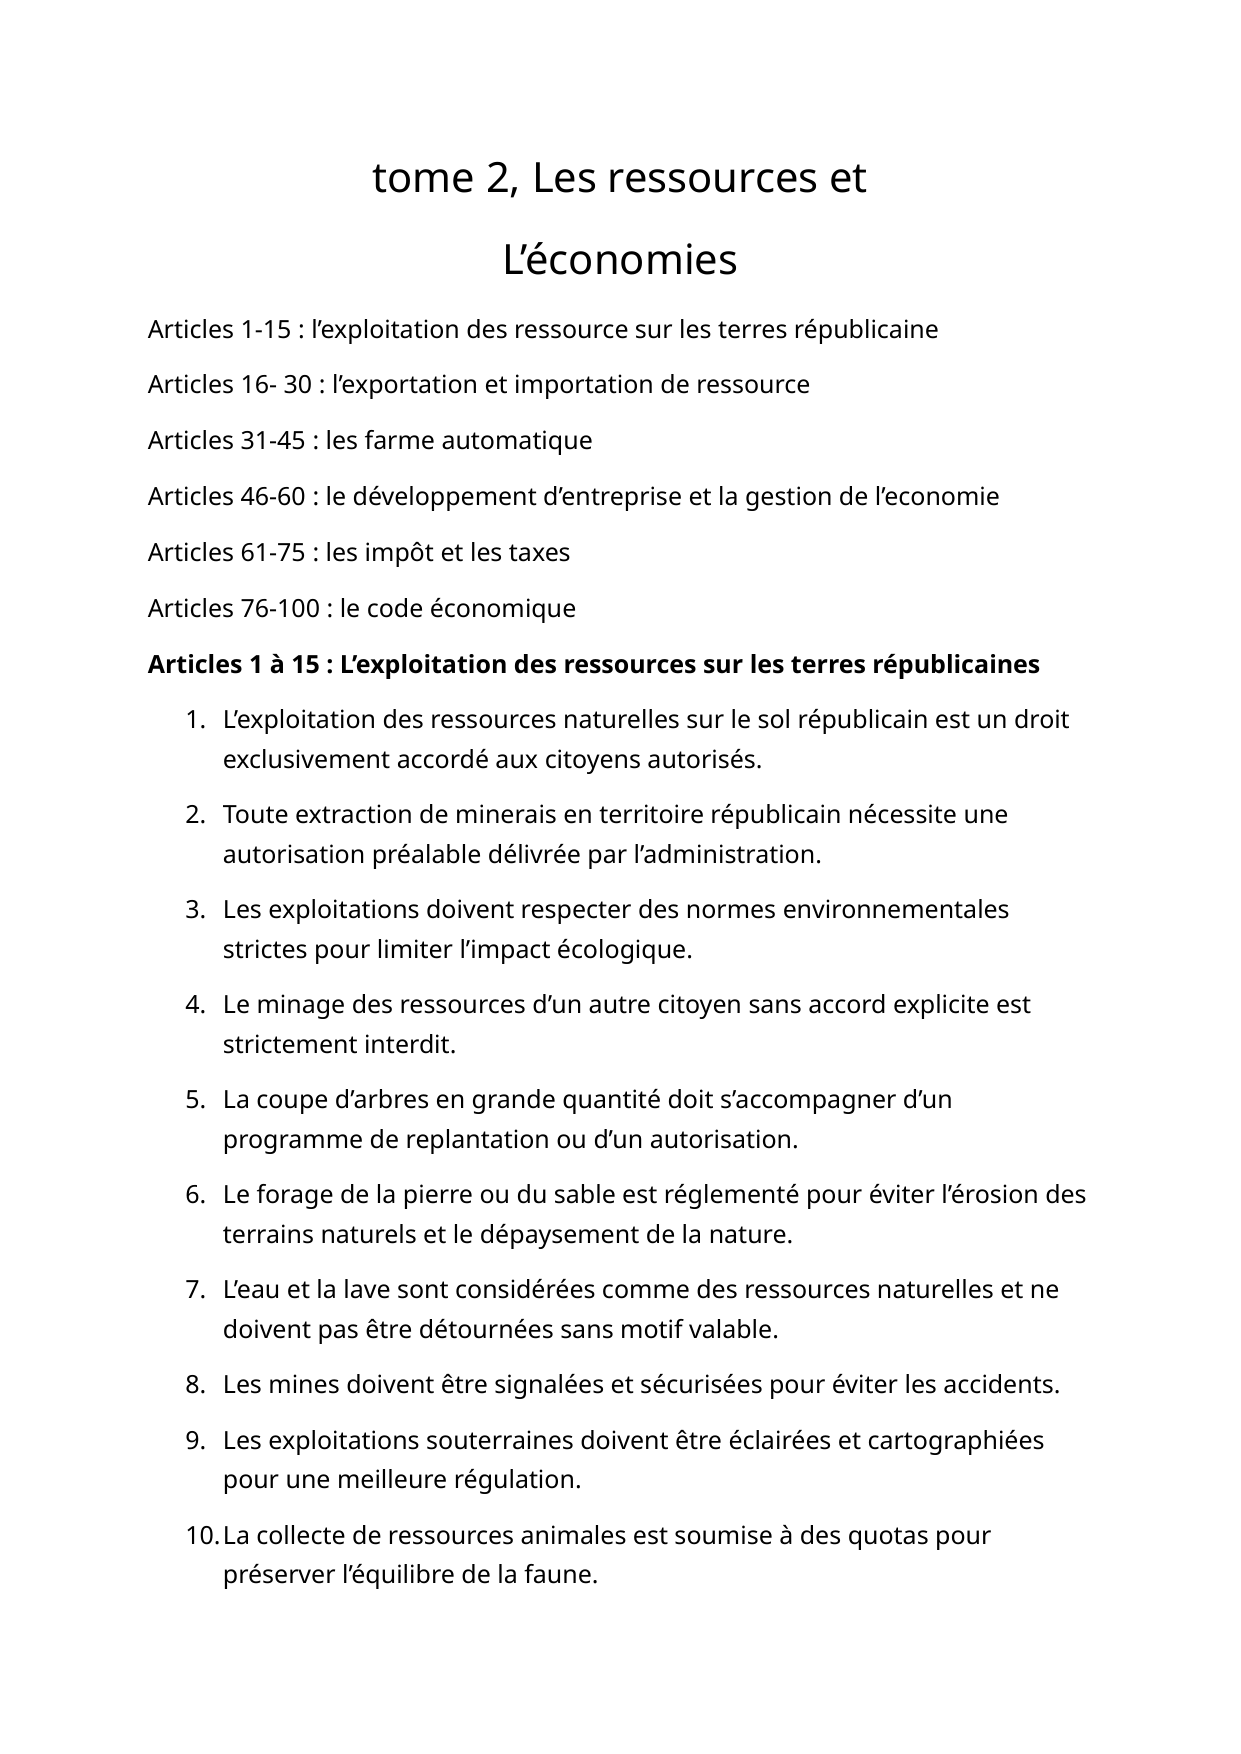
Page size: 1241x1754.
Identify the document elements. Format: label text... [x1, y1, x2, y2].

text Articles 1 à 15 : L’exploitation des ressources sur les terres républicaines [148, 646, 1093, 680]
list L’exploitation des ressources naturelles sur le sol républicain est un droit exclusivement accordé aux citoyens autorisés. [185, 702, 1093, 775]
text Articles 31-45 : les farme automatique [148, 423, 1093, 457]
list Le forage de la pierre ou du sable est réglementé pour éviter l’érosion des terrains naturels et le dépaysement de la nature. [185, 1177, 1093, 1250]
list La coupe d’arbres en grande quantité doit s’accompagner d’un programme de replantation ou d’un autorisation. [185, 1082, 1093, 1155]
list Le minage des ressources d’un autre citoyen sans accord explicite est strictement interdit. [185, 987, 1093, 1060]
text L’économies [148, 229, 1093, 286]
text Articles 76-100 : le code économique [148, 591, 1093, 624]
list Les mines doivent être signalées et sécurisées pour éviter les accidents. [185, 1367, 1093, 1401]
text tome 2, Les ressources et [148, 148, 1093, 204]
list Les exploitations souterraines doivent être éclairées et cartographiées pour une meilleure régulation. [185, 1423, 1093, 1496]
text Articles 46-60 : le développement d’entreprise et la gestion de l’economie [148, 479, 1093, 513]
text Articles 61-75 : les impôt et les taxes [148, 535, 1093, 569]
text Articles 16- 30 : l’exportation et importation de ressource [148, 367, 1093, 401]
text Articles 1-15 : l’exploitation des ressource sur les terres républicaine [148, 311, 1093, 345]
list Les exploitations doivent respecter des normes environnementales strictes pour limiter l’impact écologique. [185, 892, 1093, 965]
list L’eau et la lave sont considérées comme des ressources naturelles et ne doivent pas être détournées sans motif valable. [185, 1272, 1093, 1345]
list La collecte de ressources animales est soumise à des quotas pour préserver l’équilibre de la faune. [185, 1518, 1093, 1591]
list Toute extraction de minerais en territoire républicain nécessite une autorisation préalable délivrée par l’administration. [185, 797, 1093, 870]
